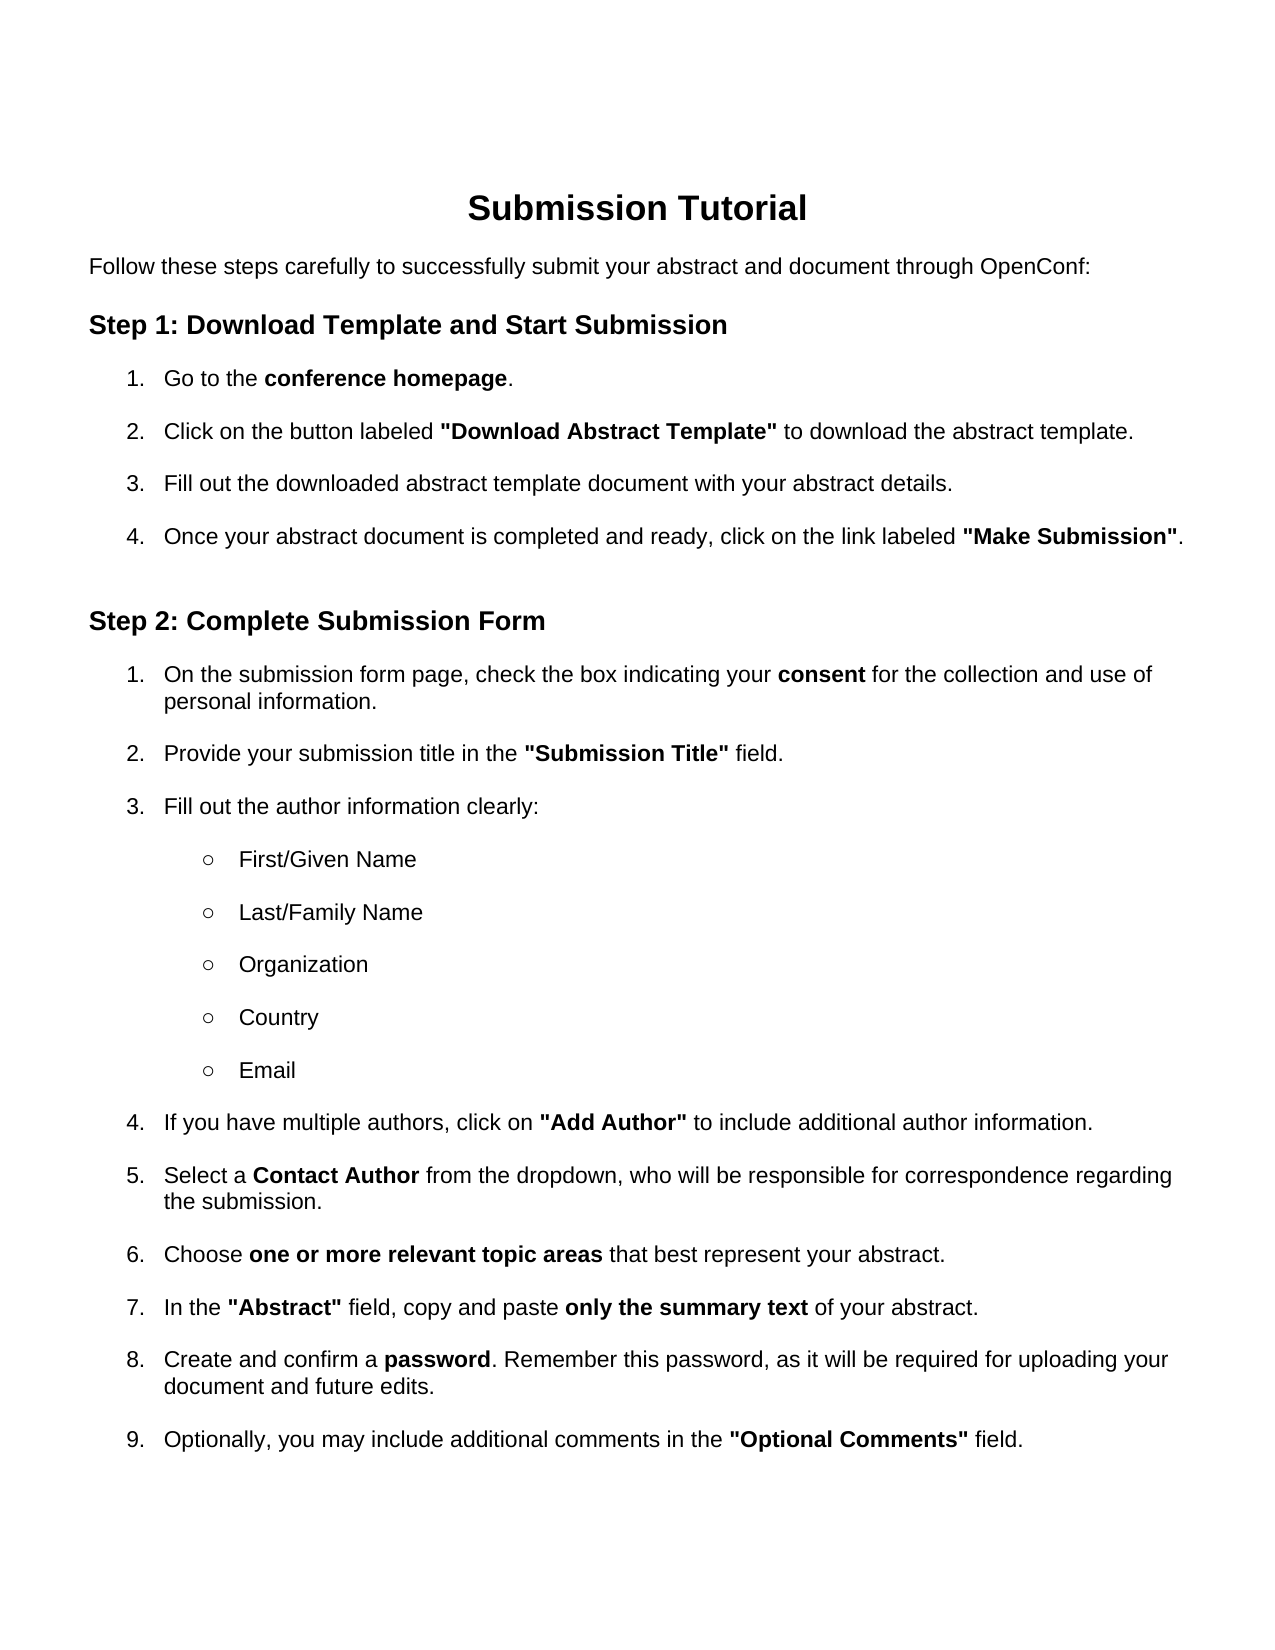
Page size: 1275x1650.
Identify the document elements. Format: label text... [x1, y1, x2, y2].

list Fill out the author information clearly: [126, 793, 1186, 846]
subtitle Submission Tutorial [88, 187, 1186, 228]
list Organization [201, 951, 1186, 1004]
list Email [201, 1057, 1186, 1109]
list Choose one or more relevant topic areas that best represent your abstract. [126, 1241, 1186, 1294]
list Optionally, you may include additional comments in the "Optional Comments" field. [126, 1426, 1186, 1478]
list Country [201, 1004, 1186, 1057]
list If you have multiple authors, click on "Add Author" to include additional author information. [126, 1109, 1186, 1162]
list On the submission form page, check the box indicating your consent for the collection and use of personal information. [126, 661, 1186, 740]
list First/Given Name [201, 846, 1186, 898]
subtitle Step 1: Download Template and Start Submission [88, 309, 1186, 340]
list Create and confirm a password. Remember this password, as it will be required for uploading your document and future edits. [126, 1346, 1186, 1426]
list Last/Family Name [201, 898, 1186, 951]
list Provide your submission title in the "Submission Title" field. [126, 740, 1186, 793]
subtitle Step 2: Complete Submission Form [88, 605, 1186, 636]
list Fill out the downloaded abstract template document with your abstract details. [126, 470, 1186, 523]
list Click on the button labeled "Download Abstract Template" to download the abstract template. [126, 418, 1186, 470]
list In the "Abstract" field, copy and paste only the summary text of your abstract. [126, 1294, 1186, 1346]
text Follow these steps carefully to successfully submit your abstract and document through OpenConf: [88, 253, 1186, 279]
list Select a Contact Author from the dropdown, who will be responsible for correspondence regarding the submission. [126, 1162, 1186, 1241]
list Once your abstract document is completed and ready, click on the link labeled "Make Submission". [126, 523, 1186, 576]
list Go to the conference homepage. [126, 365, 1186, 418]
